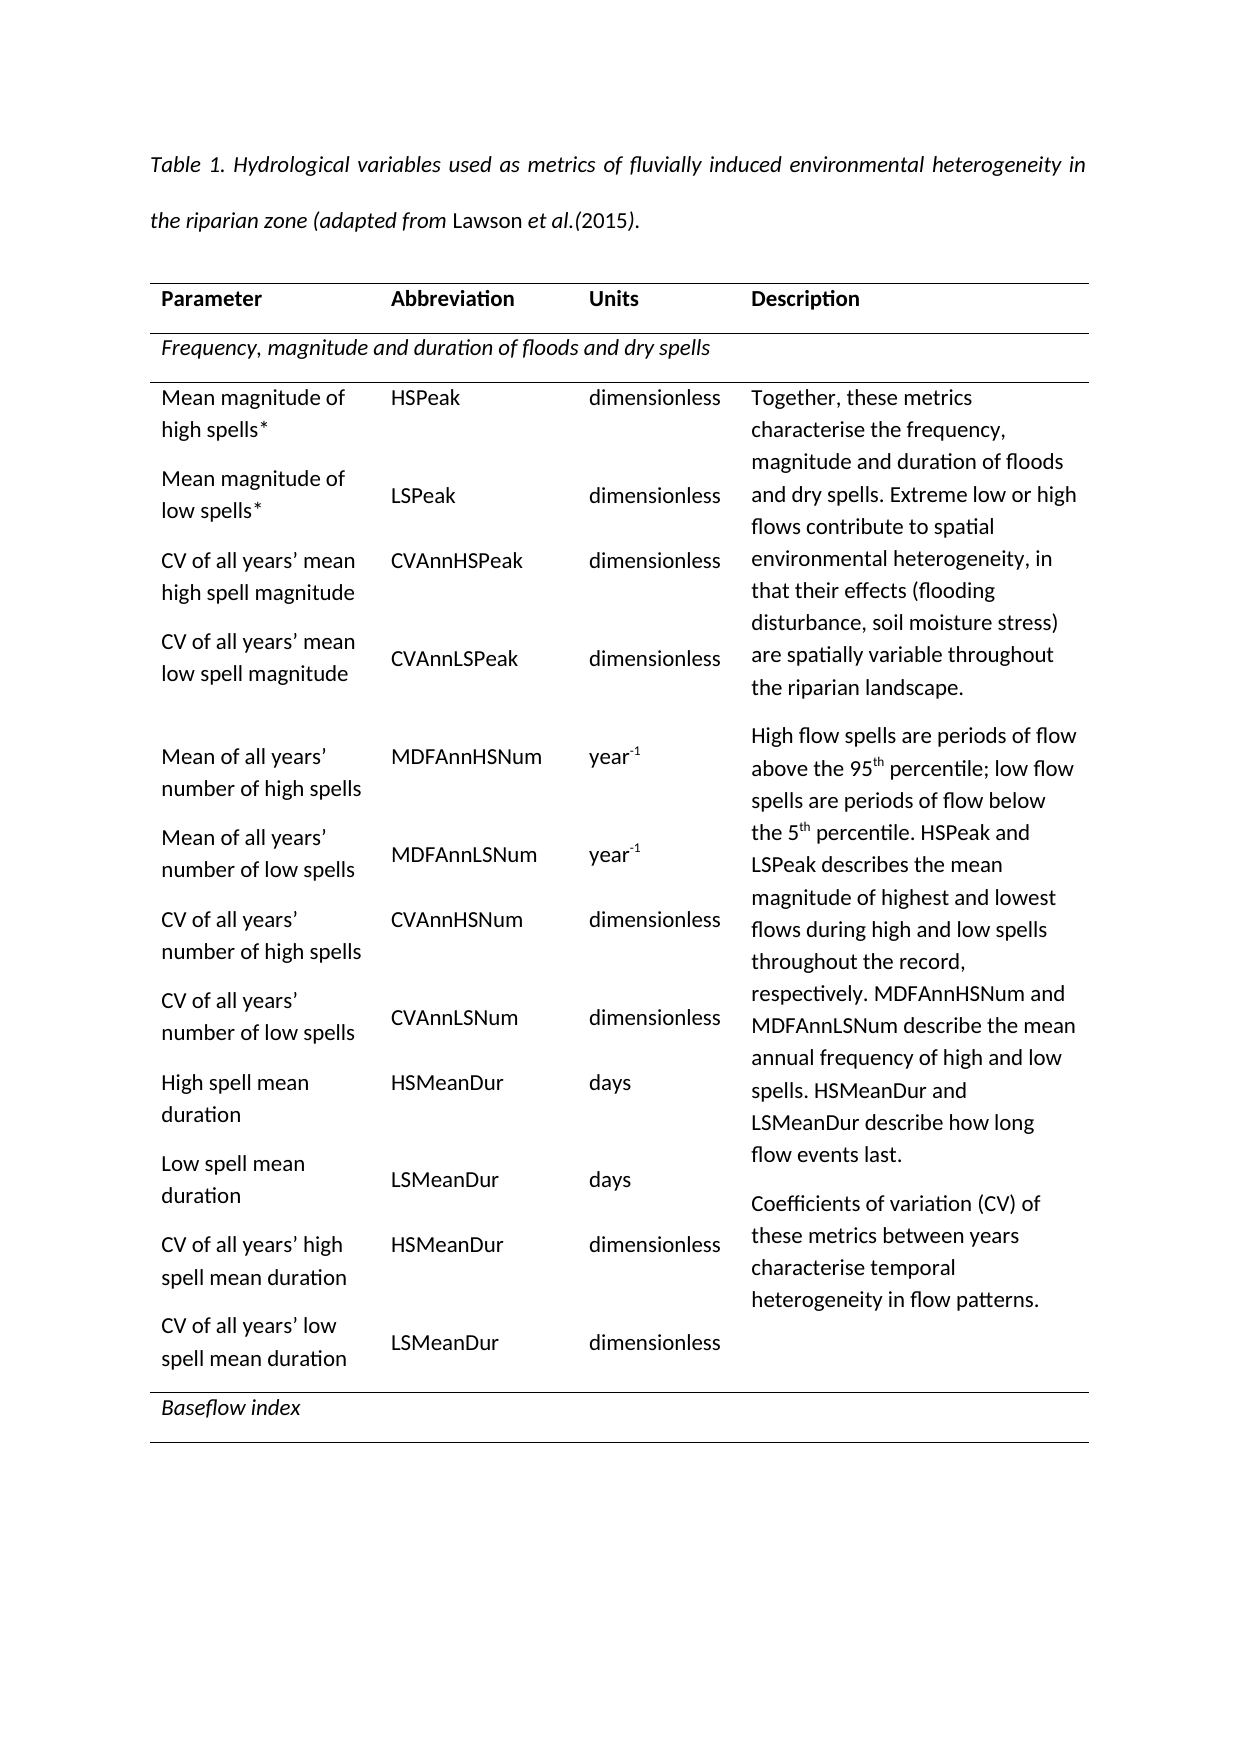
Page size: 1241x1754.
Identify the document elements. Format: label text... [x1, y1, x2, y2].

table_cell Baseflow index [150, 1393, 1089, 1442]
table_cell dimensionless dimensionless [578, 383, 740, 545]
table_cell CV of all years’ high spell mean duration CV of all years’ low spell mean duration [150, 1230, 379, 1392]
table_header Parameter [150, 284, 379, 332]
table_header Abbreviation [380, 284, 578, 332]
table_cell dimensionless dimensionless [578, 904, 740, 1067]
table_cell dimensionless dimensionless [578, 1230, 740, 1392]
text Table 1. Hydrological variables used as metrics of fluvially induced environmental heterogeneity in the riparian zone (adapted from Lawson et al.(2015). [150, 150, 1090, 234]
table_cell days days [578, 1067, 740, 1229]
table_cell dimensionless dimensionless [578, 545, 740, 741]
table_header Units [578, 284, 740, 332]
table_cell CV of all years’ number of high spells CV of all years’ number of low spells [150, 904, 379, 1067]
table_cell HSMeanDur LSMeanDur [380, 1067, 578, 1229]
table_cell MDFAnnHSNum MDFAnnLSNum [380, 741, 578, 904]
table_cell HSPeak LSPeak [380, 383, 578, 545]
table_cell Mean magnitude of high spells* Mean magnitude of low spells* [150, 383, 379, 545]
table_cell Together, these metrics characterise the frequency, magnitude and duration of floods and dry spells. Extreme low or high flows contribute to spatial environmental heterogeneity, in that their effects (flooding disturbance, soil moisture stress) are spatially variable throughout the riparian landscape. High flow spells are periods of flow above the 95th percentile; low flow spells are periods of flow below the 5th percentile. HSPeak and LSPeak describes the mean magnitude of highest and lowest flows during high and low spells throughout the record, respectively. MDFAnnHSNum and MDFAnnLSNum describe the mean annual frequency of high and low spells. HSMeanDur and LSMeanDur describe how long flow events last. Coefficients of variation (CV) of these metrics between years characterise temporal heterogeneity in flow patterns. [740, 383, 1089, 1392]
table_cell year-1 year-1 [578, 741, 740, 904]
table_cell CVAnnHSPeak CVAnnLSPeak [380, 545, 578, 741]
table_cell CV of all years’ mean high spell magnitude CV of all years’ mean low spell magnitude [150, 545, 379, 741]
table_cell HSMeanDur LSMeanDur [380, 1230, 578, 1392]
table_cell Mean of all years’ number of high spells Mean of all years’ number of low spells [150, 741, 379, 904]
table_cell High spell mean duration Low spell mean duration [150, 1067, 379, 1229]
table_header Description [740, 284, 1089, 332]
table_cell Frequency, magnitude and duration of floods and dry spells [150, 334, 1089, 382]
table_cell CVAnnHSNum CVAnnLSNum [380, 904, 578, 1067]
